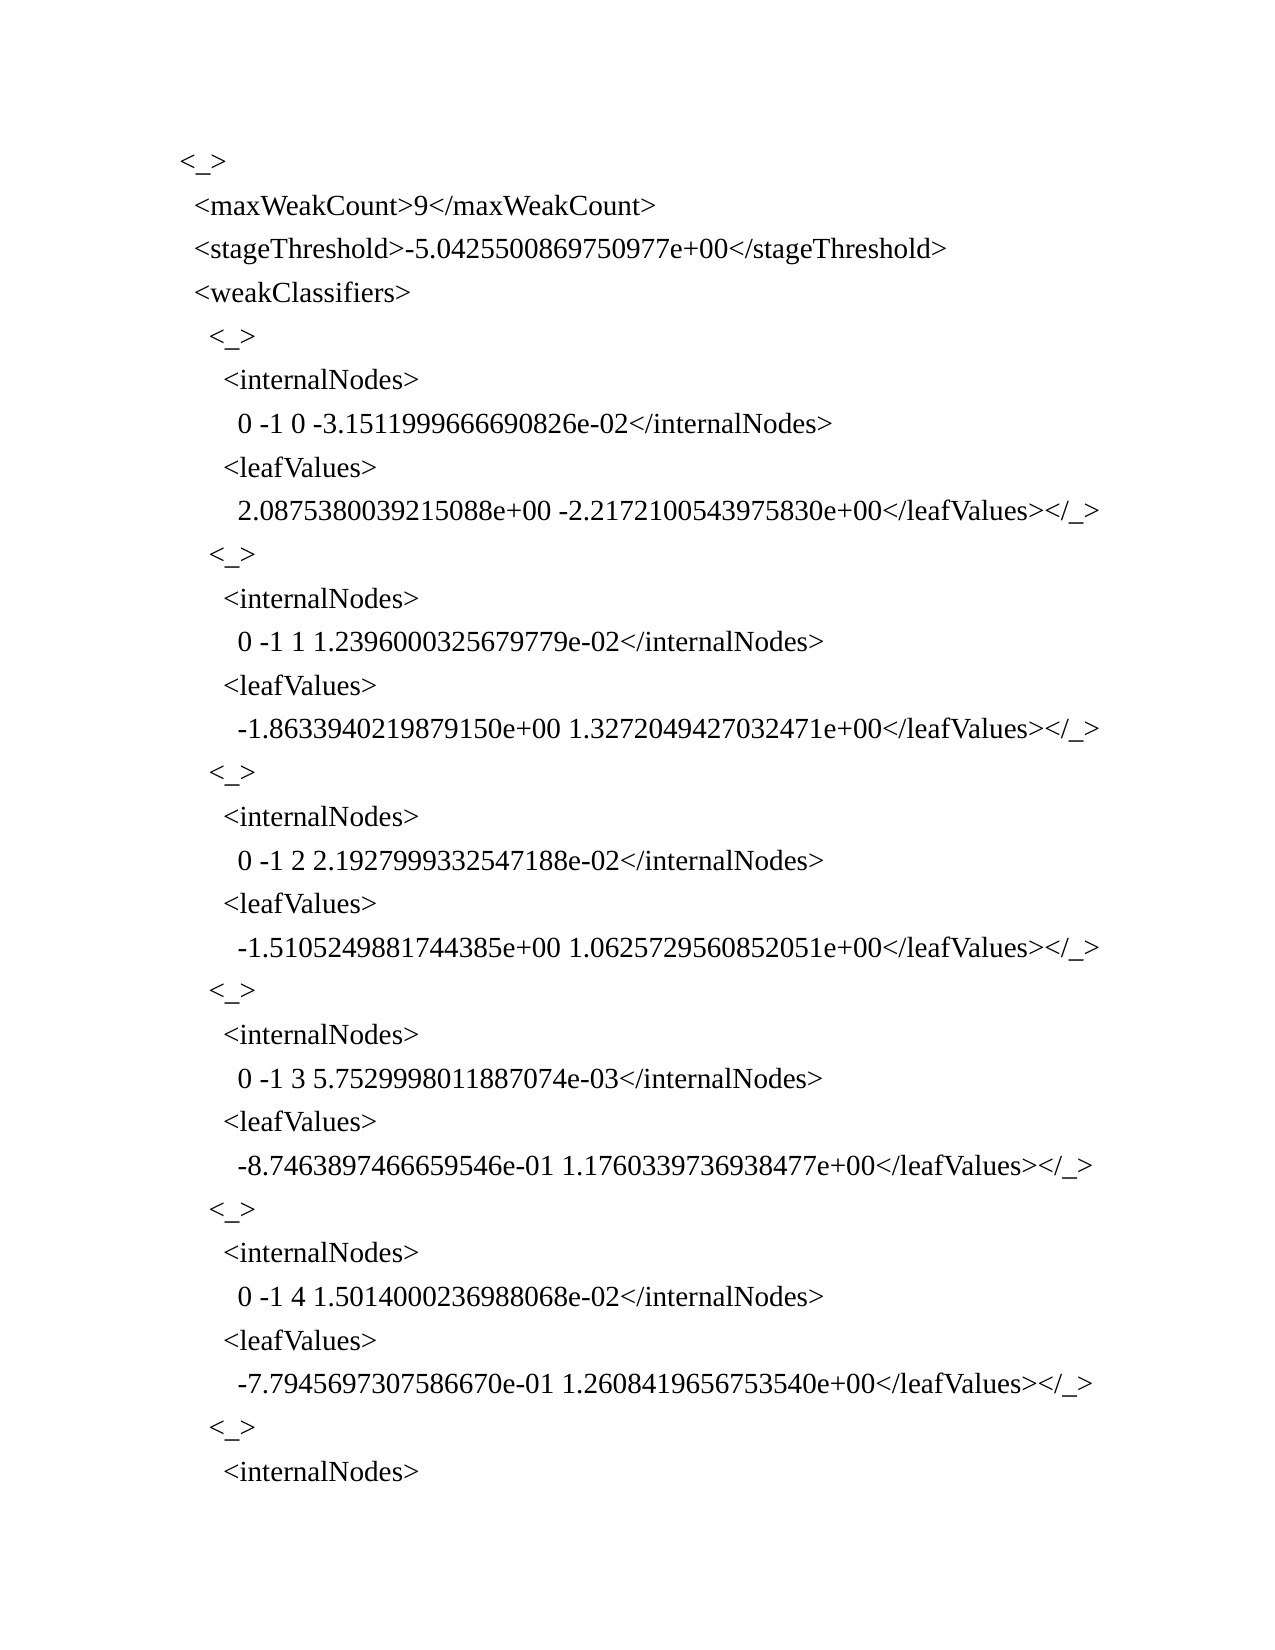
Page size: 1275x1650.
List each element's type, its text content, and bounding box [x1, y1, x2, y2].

text 0 -1 4 1.5014000236988068e-02</internalNodes> [150, 1285, 1125, 1312]
text <leafValues> [150, 1110, 1125, 1137]
text <leafValues> [150, 674, 1125, 701]
text -1.5105249881744385e+00 1.0625729560852051e+00</leafValues></_> [150, 936, 1125, 963]
text 0 -1 0 -3.1511999666690826e-02</internalNodes> [150, 412, 1125, 439]
text <internalNodes> [150, 1459, 1125, 1486]
text <maxWeakCount>9</maxWeakCount> [150, 194, 1125, 221]
text -1.8633940219879150e+00 1.3272049427032471e+00</leafValues></_> [150, 717, 1125, 744]
text <leafValues> [150, 1328, 1125, 1355]
text -7.7945697307586670e-01 1.2608419656753540e+00</leafValues></_> [150, 1372, 1125, 1399]
text <_> [150, 543, 1125, 570]
text <weakClassifiers> [150, 281, 1125, 308]
text <_> [150, 1197, 1125, 1224]
text <_> [150, 1416, 1125, 1443]
text <_> [150, 324, 1125, 352]
text <leafValues> [150, 892, 1125, 919]
text <internalNodes> [150, 368, 1125, 395]
text 0 -1 2 2.1927999332547188e-02</internalNodes> [150, 848, 1125, 875]
text <internalNodes> [150, 1241, 1125, 1268]
text <internalNodes> [150, 1023, 1125, 1050]
text 2.0875380039215088e+00 -2.2172100543975830e+00</leafValues></_> [150, 499, 1125, 526]
text 0 -1 1 1.2396000325679779e-02</internalNodes> [150, 630, 1125, 657]
text <stageThreshold>-5.0425500869750977e+00</stageThreshold> [150, 237, 1125, 264]
text <_> [150, 761, 1125, 788]
text <leafValues> [150, 456, 1125, 482]
text <_> [150, 979, 1125, 1006]
text -8.7463897466659546e-01 1.1760339736938477e+00</leafValues></_> [150, 1154, 1125, 1181]
text <_> [150, 150, 1125, 177]
text <internalNodes> [150, 805, 1125, 832]
text 0 -1 3 5.7529998011887074e-03</internalNodes> [150, 1067, 1125, 1093]
text <internalNodes> [150, 586, 1125, 613]
